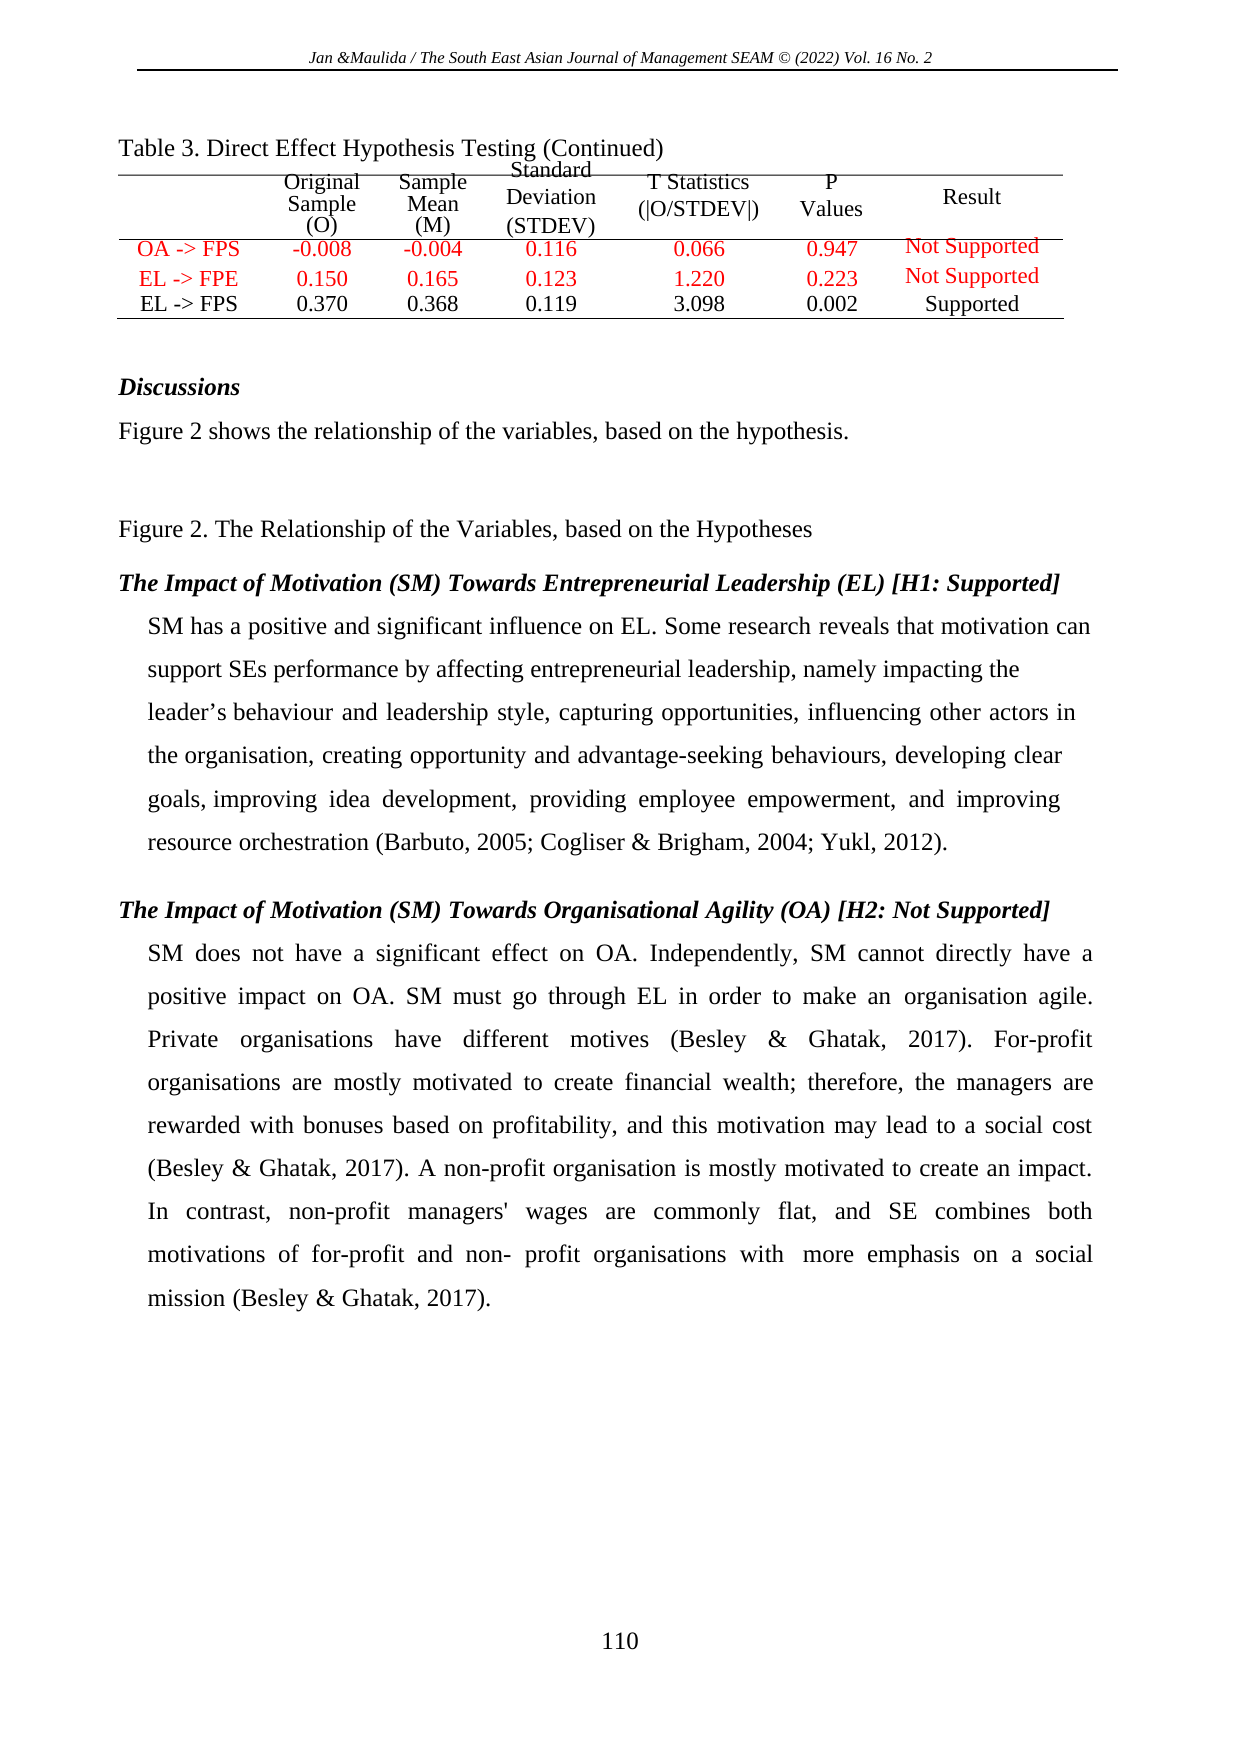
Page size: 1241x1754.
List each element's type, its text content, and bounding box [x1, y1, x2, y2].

table_cell EL -> FPE [117, 264, 266, 294]
table_header -0.004 [378, 240, 494, 263]
table_header 0.116 [494, 240, 625, 263]
table_cell 1.220 [625, 264, 765, 294]
table_cell EL -> FPS [117, 294, 266, 318]
table_cell 3.098 [625, 294, 765, 318]
table_cell 0.370 [266, 294, 377, 318]
text Table 3. Direct Effect Hypothesis Testing (Continued) [118, 133, 1144, 162]
table_cell Not Supported [881, 264, 1064, 294]
table_header 0.947 [765, 240, 881, 263]
subtitle The Impact of Motivation (SM) Towards Organisational Agility (OA) [H2: Not Supported] [118, 895, 1144, 924]
table_cell Supported [881, 294, 1064, 318]
table_cell 0.368 [378, 294, 494, 318]
table_header Not Supported [881, 234, 1064, 263]
text Figure 2 shows the relationship of the variables, based on the hypothesis. [118, 416, 1144, 445]
table_cell 0.123 [494, 264, 625, 294]
table_cell 0.223 [765, 264, 881, 294]
text Figure 2. The Relationship of the Variables, based on the Hypotheses [118, 514, 1144, 543]
table_header -0.008 [266, 240, 377, 263]
subtitle Discussions [118, 372, 1144, 401]
text The Impact of Motivation (SM) Towards Entrepreneurial Leadership (EL) [H1: Supported] SM has a positive and significant influence on EL. Some research reveals that motivation can support SEs performance by affecting entrepreneurial leadership, namely impacting the leader’s behaviour and leadership style, capturing opportunities, influencing other actors in the organisation, creating opportunity and advantage-seeking behaviours, developing clear goals, improving idea development, providing employee empowerment, and improving resource orchestration (Barbuto, 2005; Cogliser & Brigham, 2004; Yukl, 2012). [118, 568, 1093, 856]
table_cell 0.002 [765, 294, 881, 318]
table_header OA -> FPS [117, 234, 266, 263]
table_cell 0.119 [494, 294, 625, 318]
text SM does not have a significant effect on OA. Independently, SM cannot directly have a positive impact on OA. SM must go through EL in order to make an organisation agile. Private organisations have different motives (Besley & Ghatak, 2017). For-profit organisations are mostly motivated to create financial wealth; therefore, the managers are rewarded with bonuses based on profitability, and this motivation may lead to a social cost (Besley & Ghatak, 2017). A non-profit organisation is mostly motivated to create an impact. In contrast, non-profit managers' wages are commonly flat, and SE combines both motivations of for-profit and non- profit organisations with more emphasis on a social mission (Besley & Ghatak, 2017). [147, 938, 1093, 1311]
table_cell 0.165 [378, 264, 494, 294]
table_header 0.066 [625, 240, 765, 263]
table_cell 0.150 [266, 264, 377, 294]
